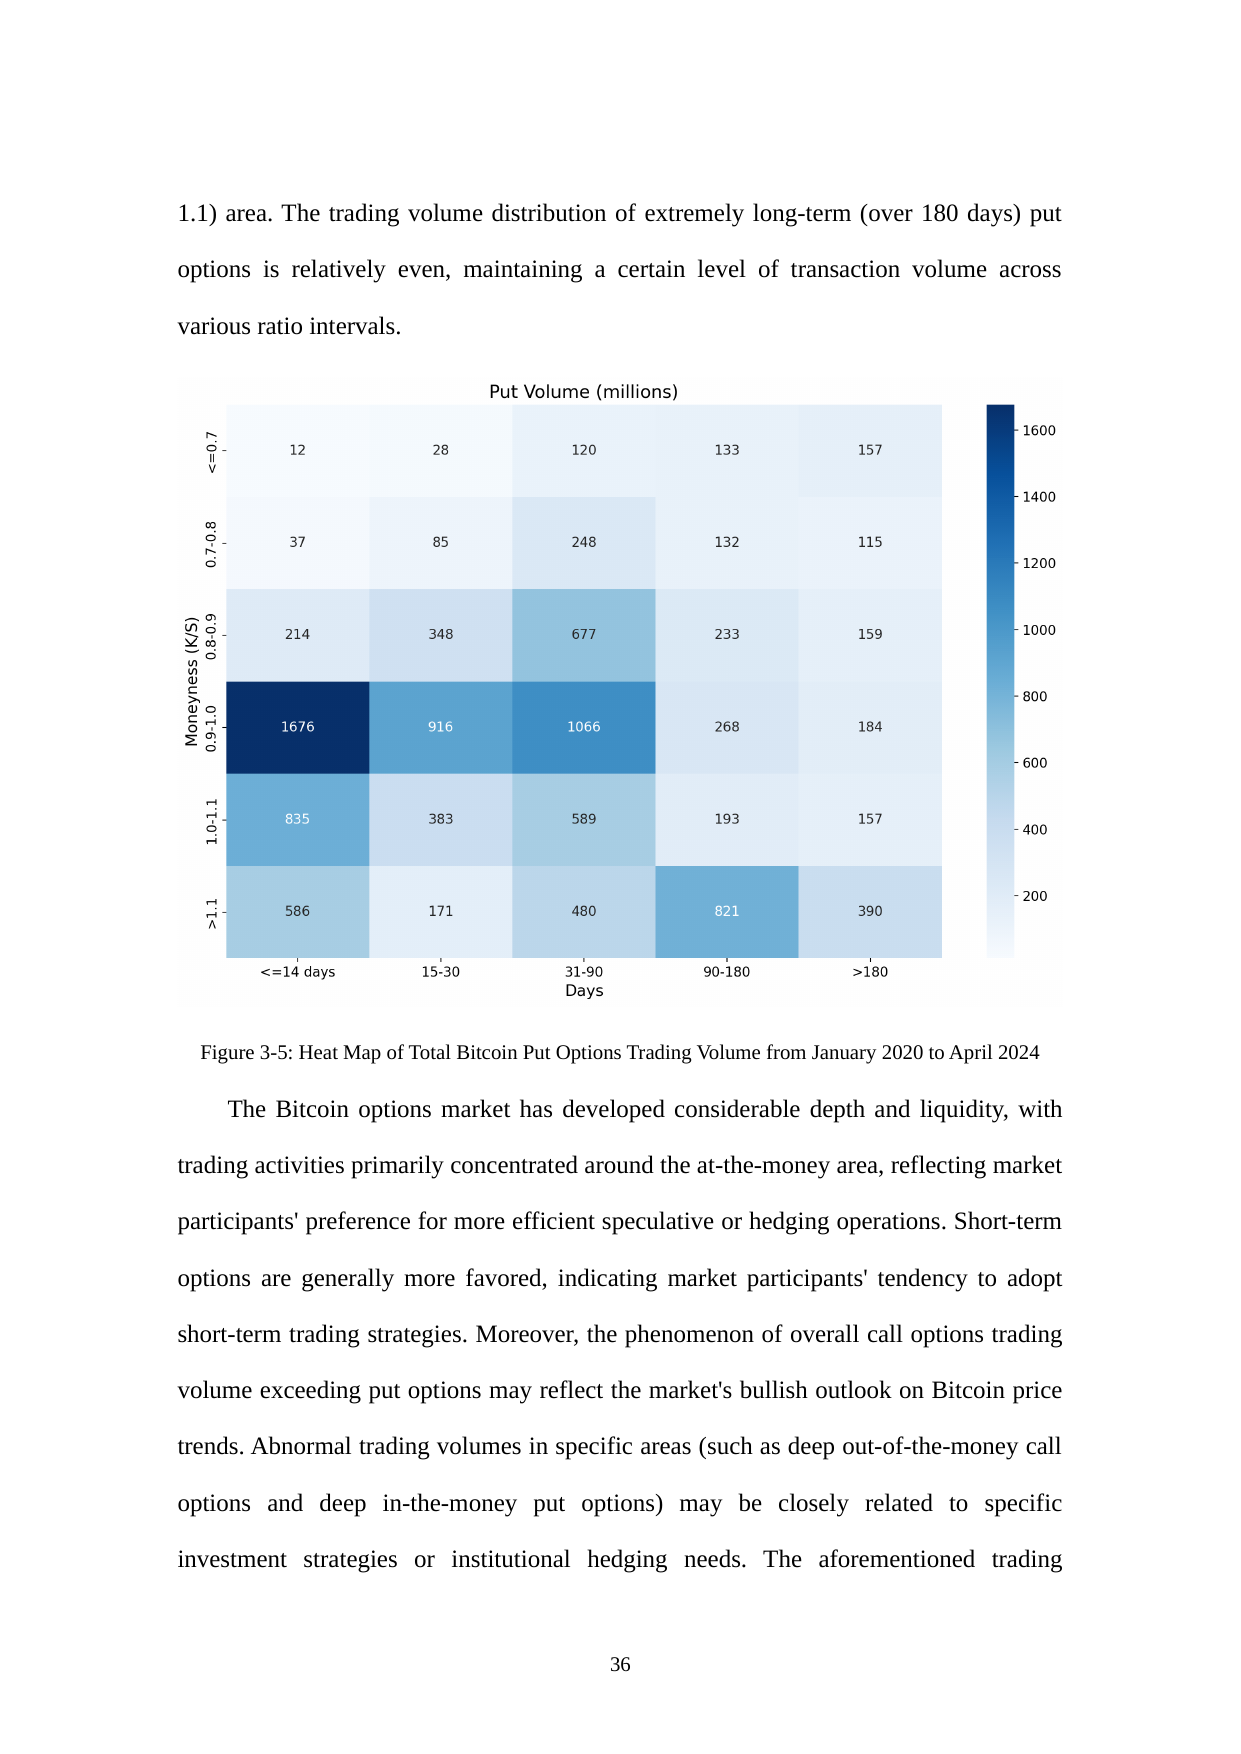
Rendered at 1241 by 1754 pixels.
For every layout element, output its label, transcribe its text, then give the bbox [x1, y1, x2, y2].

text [177, 1089, 1063, 1577]
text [177, 194, 1063, 344]
picture [177, 377, 1063, 1007]
